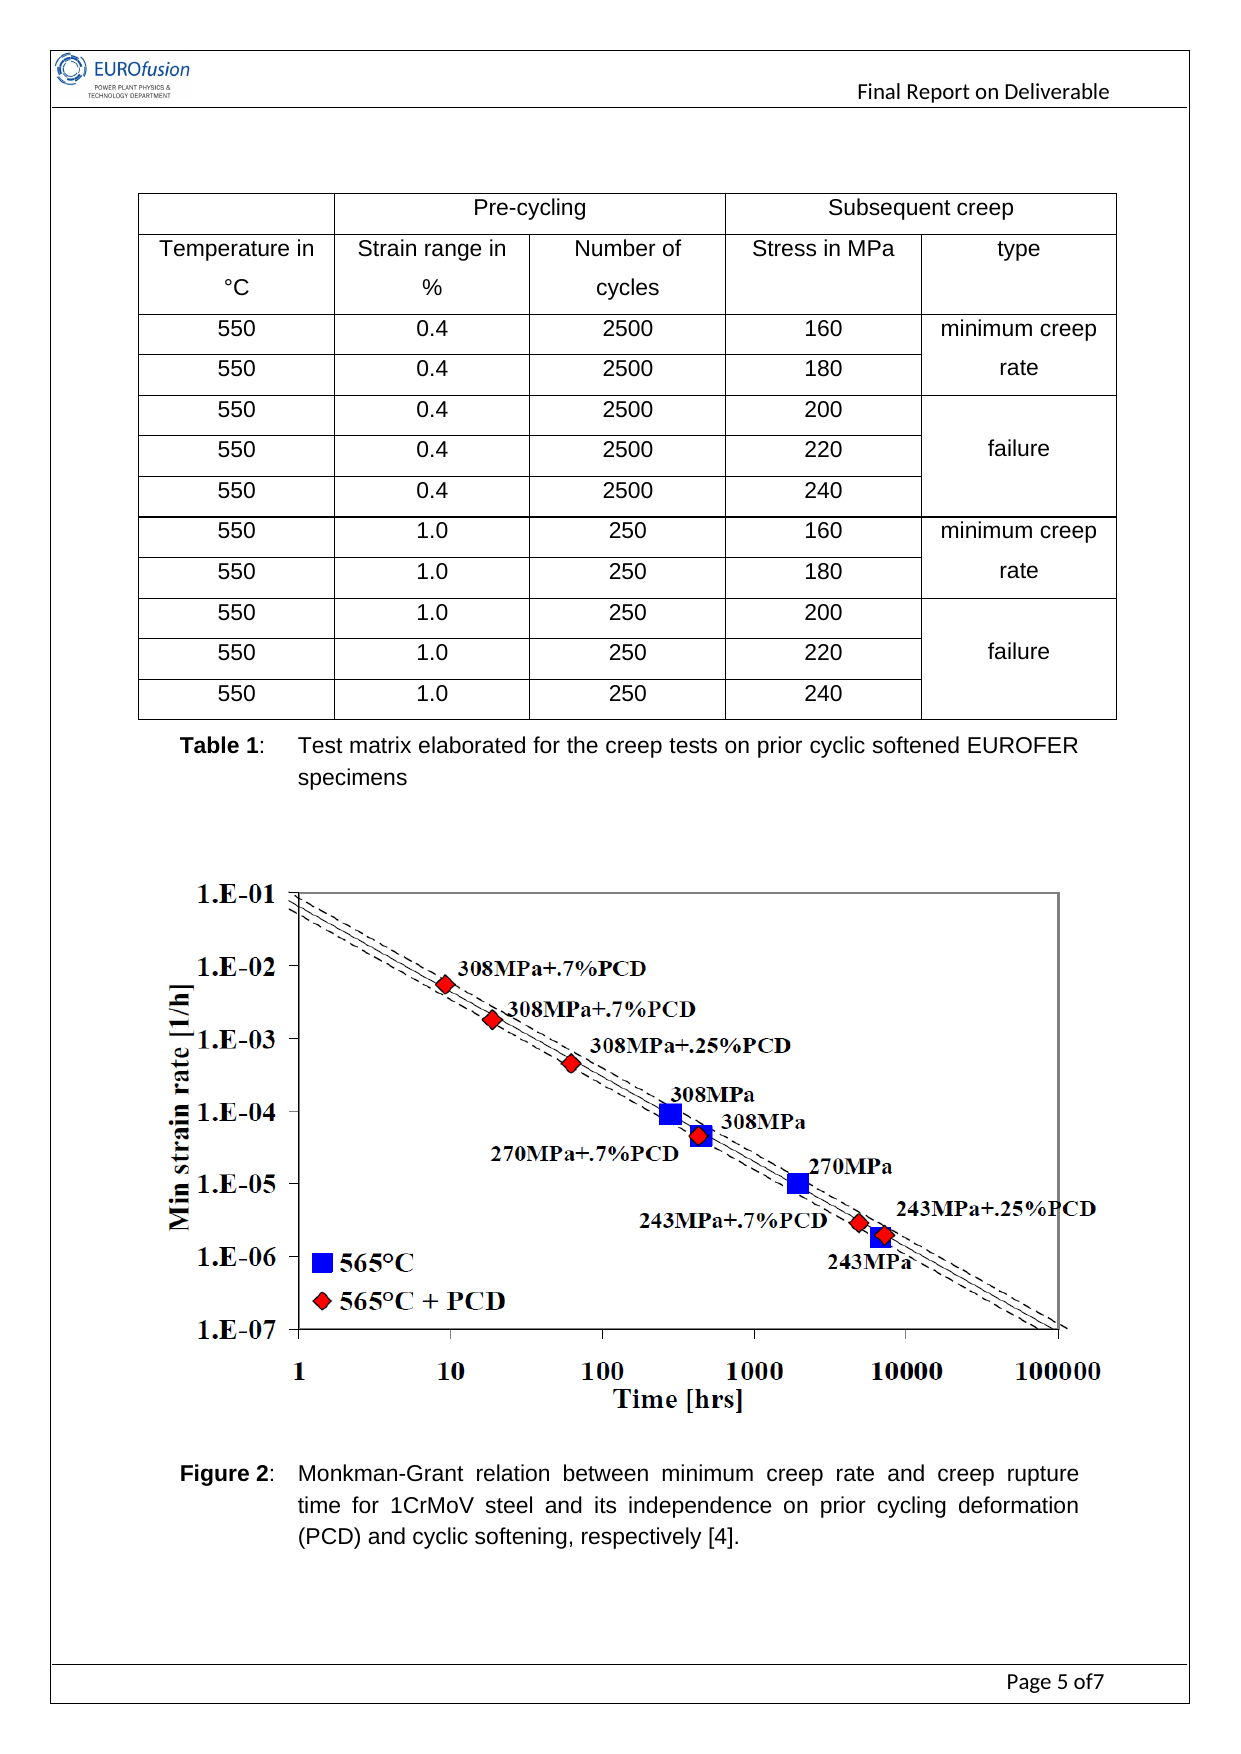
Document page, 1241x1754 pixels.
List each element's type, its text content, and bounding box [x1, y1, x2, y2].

table_cell 180 [726, 355, 921, 395]
text Table 1: Test matrix elaborated for the creep tests on prior cyclic softened EUROFER specimens [179, 732, 1080, 790]
table_cell 220 [726, 436, 921, 476]
table_cell 550 [139, 355, 334, 395]
table_cell minimum creep rate [922, 315, 1116, 395]
table_cell 550 [139, 477, 334, 516]
table_cell Strain range in % [335, 235, 529, 314]
table_cell 0.4 [335, 477, 529, 516]
table_cell 250 [530, 680, 725, 719]
table_cell Temperature in °C [139, 235, 334, 314]
table_cell 550 [139, 518, 334, 557]
table_cell 1.0 [335, 558, 529, 597]
table_cell 2500 [530, 355, 725, 395]
table_cell 240 [726, 680, 921, 719]
table_cell 0.4 [335, 396, 529, 435]
table_cell 250 [530, 558, 725, 597]
table_cell 550 [139, 315, 334, 354]
table_cell 550 [139, 396, 334, 435]
table_cell 250 [530, 599, 725, 638]
table_cell 0.4 [335, 355, 529, 395]
table_cell 160 [726, 315, 921, 354]
table_cell 2500 [530, 396, 725, 435]
text Figure 2: Monkman-Grant relation between minimum creep rate and creep rupture time for 1CrMoV steel and its independence on prior cycling deformation (PCD) and cyclic softening, respectively . [179, 1460, 1080, 1549]
table_cell 550 [139, 436, 334, 476]
table_header Pre-cycling [335, 194, 725, 234]
picture [150, 876, 1114, 1426]
table_cell 1.0 [335, 599, 529, 638]
table_cell 1.0 [335, 680, 529, 719]
table_cell 550 [139, 558, 334, 597]
table_cell 0.4 [335, 315, 529, 354]
table_cell 1.0 [335, 639, 529, 678]
table_cell Stress in MPa [726, 235, 921, 314]
table_cell 1.0 [335, 518, 529, 557]
table_cell 2500 [530, 477, 725, 516]
table_cell Number of cycles [530, 235, 725, 314]
table_cell 240 [726, 477, 921, 516]
table_cell 550 [139, 599, 334, 638]
table_cell 0.4 [335, 436, 529, 476]
table_cell failure [922, 396, 1116, 516]
table_header [139, 194, 334, 234]
table_cell 160 [726, 518, 921, 557]
table_cell type [922, 235, 1116, 314]
picture [52, 51, 192, 100]
table_cell 2500 [530, 315, 725, 354]
table_cell minimum creep rate [922, 518, 1116, 597]
table_cell 200 [726, 599, 921, 638]
table_cell 180 [726, 558, 921, 597]
table_cell failure [922, 599, 1116, 719]
table_cell 220 [726, 639, 921, 678]
table_cell 200 [726, 396, 921, 435]
table_cell 250 [530, 518, 725, 557]
table_cell 550 [139, 639, 334, 678]
table_header Subsequent creep [726, 194, 1116, 234]
table_cell 250 [530, 639, 725, 678]
table_cell 2500 [530, 436, 725, 476]
table_cell 550 [139, 680, 334, 719]
